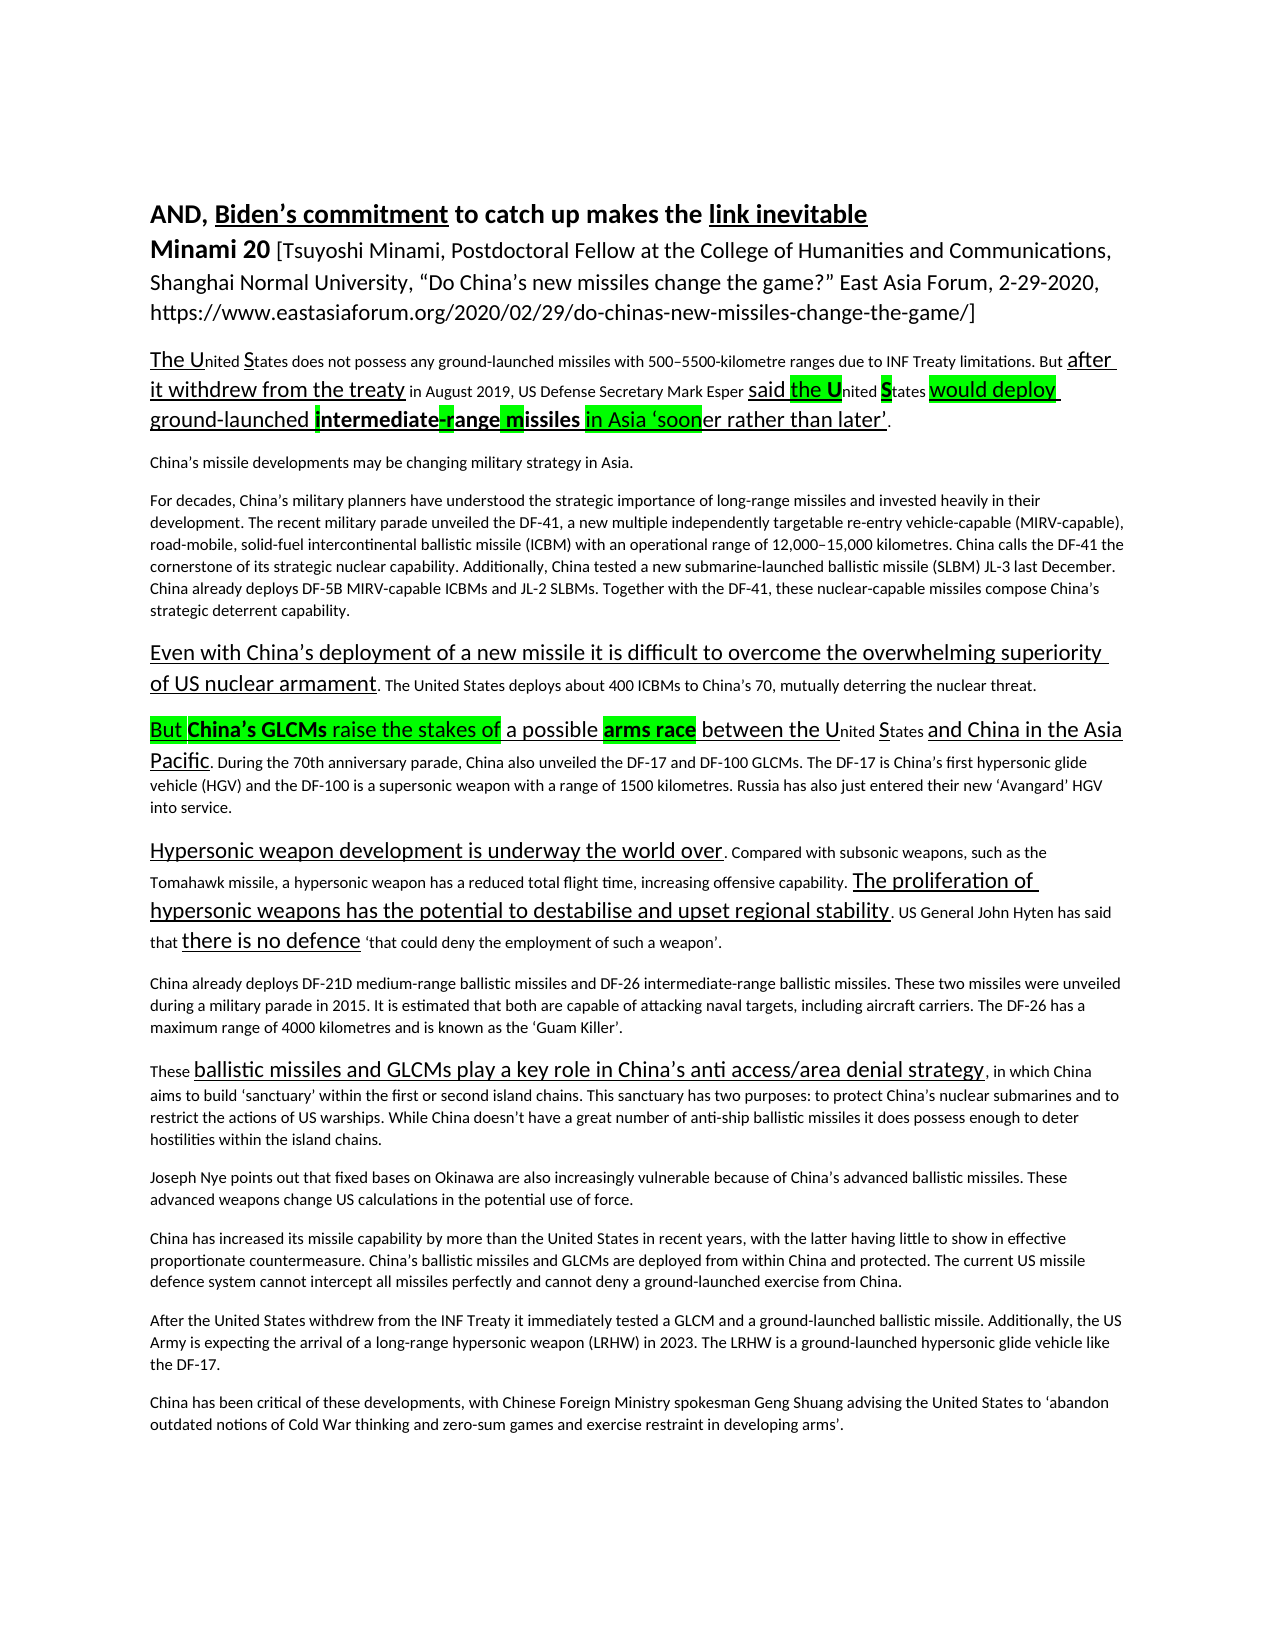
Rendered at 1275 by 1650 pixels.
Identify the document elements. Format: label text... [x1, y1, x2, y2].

text Minami 20 [Tsuyoshi Minami, Postdoctoral Fellow at the College of Humanities and Communications, Shanghai Normal University, “Do China’s new missiles change the game?” East Asia Forum, 2-29-2020, https://www.eastasiaforum.org/2020/02/29/do-chinas-new-missiles-change-the-game/] [150, 232, 1125, 326]
text Hypersonic weapon development is underway the world over. Compared with subsonic weapons, such as the Tomahawk missile, a hypersonic weapon has a reduced total flight time, increasing offensive capability. The proliferation of hypersonic weapons has the potential to destabilise and upset regional stability. US General John Hyten has said that there is no defence ‘that could deny the employment of such a weapon’. [150, 836, 1125, 954]
subtitle AND, Biden’s commitment to catch up makes the link inevitable [150, 197, 1125, 230]
text For decades, China’s military planners have understood the strategic importance of long-range missiles and invested heavily in their development. The recent military parade unveiled the DF-41, a new multiple independently targetable re-entry vehicle-capable (MIRV-capable), road-mobile, solid-fuel intercontinental ballistic missile (ICBM) with an operational range of 12,000–15,000 kilometres. China calls the DF-41 the cornerstone of its strategic nuclear capability. Additionally, China tested a new submarine-launched ballistic missile (SLBM) JL-3 last December. China already deploys DF-5B MIRV-capable ICBMs and JL-2 SLBMs. Together with the DF-41, these nuclear-capable missiles compose China’s strategic deterrent capability. [150, 491, 1125, 620]
text The United States does not possess any ground-launched missiles with 500–5500-kilometre ranges due to INF Treaty limitations. But after it withdrew from the treaty in August 2019, US Defense Secretary Mark Esper said the United States would deploy ground-launched intermediate-range missiles in Asia ‘sooner rather than later’. [150, 345, 1125, 433]
text China has increased its missile capability by more than the United States in recent years, with the latter having little to show in effective proportionate countermeasure. China’s ballistic missiles and GLCMs are deployed from within China and protected. The current US missile defence system cannot intercept all missiles perfectly and cannot deny a ground-launched exercise from China. [150, 1228, 1125, 1292]
text These ballistic missiles and GLCMs play a key role in China’s anti access/area denial strategy, in which China aims to build ‘sanctuary’ within the first or second island chains. This sanctuary has two purposes: to protect China’s nuclear submarines and to restrict the actions of US warships. While China doesn’t have a great number of anti-ship ballistic missiles it does possess enough to deter hostilities within the island chains. [150, 1056, 1125, 1149]
text After the United States withdrew from the INF Treaty it immediately tested a GLCM and a ground-launched ballistic missile. Additionally, the US Army is expecting the arrival of a long-range hypersonic weapon (LRHW) in 2023. The LRHW is a ground-launched hypersonic glide vehicle like the DF-17. [150, 1310, 1125, 1374]
text But China’s GLCMs raise the stakes of a possible arms race between the United States and China in the Asia Pacific. During the 70th anniversary parade, China also unveiled the DF-17 and DF-100 GLCMs. The DF-17 is China’s first hypersonic glide vehicle (HGV) and the DF-100 is a supersonic weapon with a range of 1500 kilometres. Russia has also just entered their new ‘Avangard’ HGV into service. [150, 716, 1125, 818]
text Even with China’s deployment of a new missile it is difficult to overcome the overwhelming superiority of US nuclear armament. The United States deploys about 400 ICBMs to China’s 70, mutually deterring the nuclear threat. [150, 638, 1125, 697]
text China’s missile developments may be changing military strategy in Asia. [150, 452, 1125, 472]
text China already deploys DF-21D medium-range ballistic missiles and DF-26 intermediate-range ballistic missiles. These two missiles were unveiled during a military parade in 2015. It is estimated that both are capable of attacking naval targets, including aircraft carriers. The DF-26 has a maximum range of 4000 kilometres and is known as the ‘Guam Killer’. [150, 973, 1125, 1037]
text China has been critical of these developments, with Chinese Foreign Ministry spokesman Geng Shuang advising the United States to ‘abandon outdated notions of Cold War thinking and zero-sum games and exercise restraint in developing arms’. [150, 1392, 1125, 1435]
text Joseph Nye points out that fixed bases on Okinawa are also increasingly vulnerable because of China’s advanced ballistic missiles. These advanced weapons change US calculations in the potential use of force. [150, 1167, 1125, 1210]
